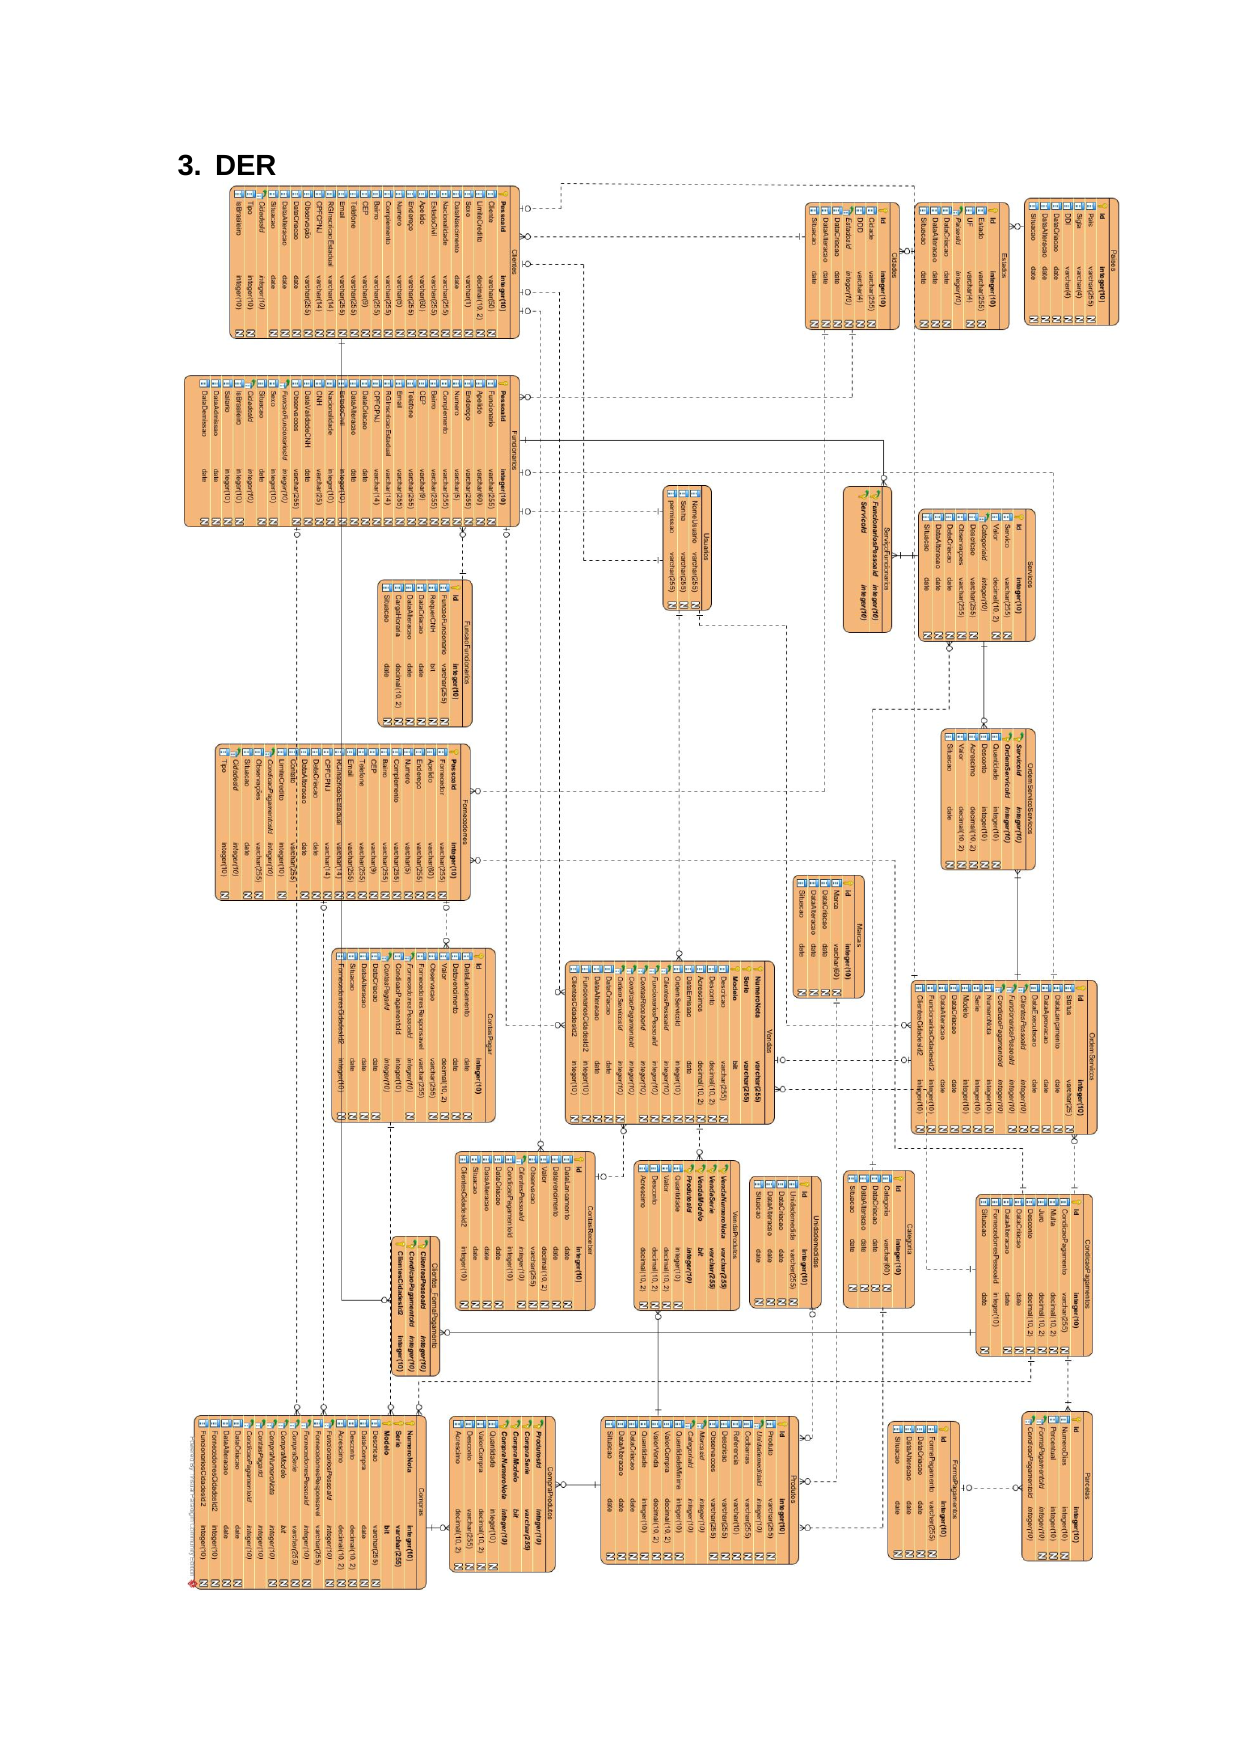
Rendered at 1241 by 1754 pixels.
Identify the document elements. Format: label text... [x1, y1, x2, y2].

subtitle DER [177, 148, 1063, 181]
picture [183, 183, 1119, 1591]
